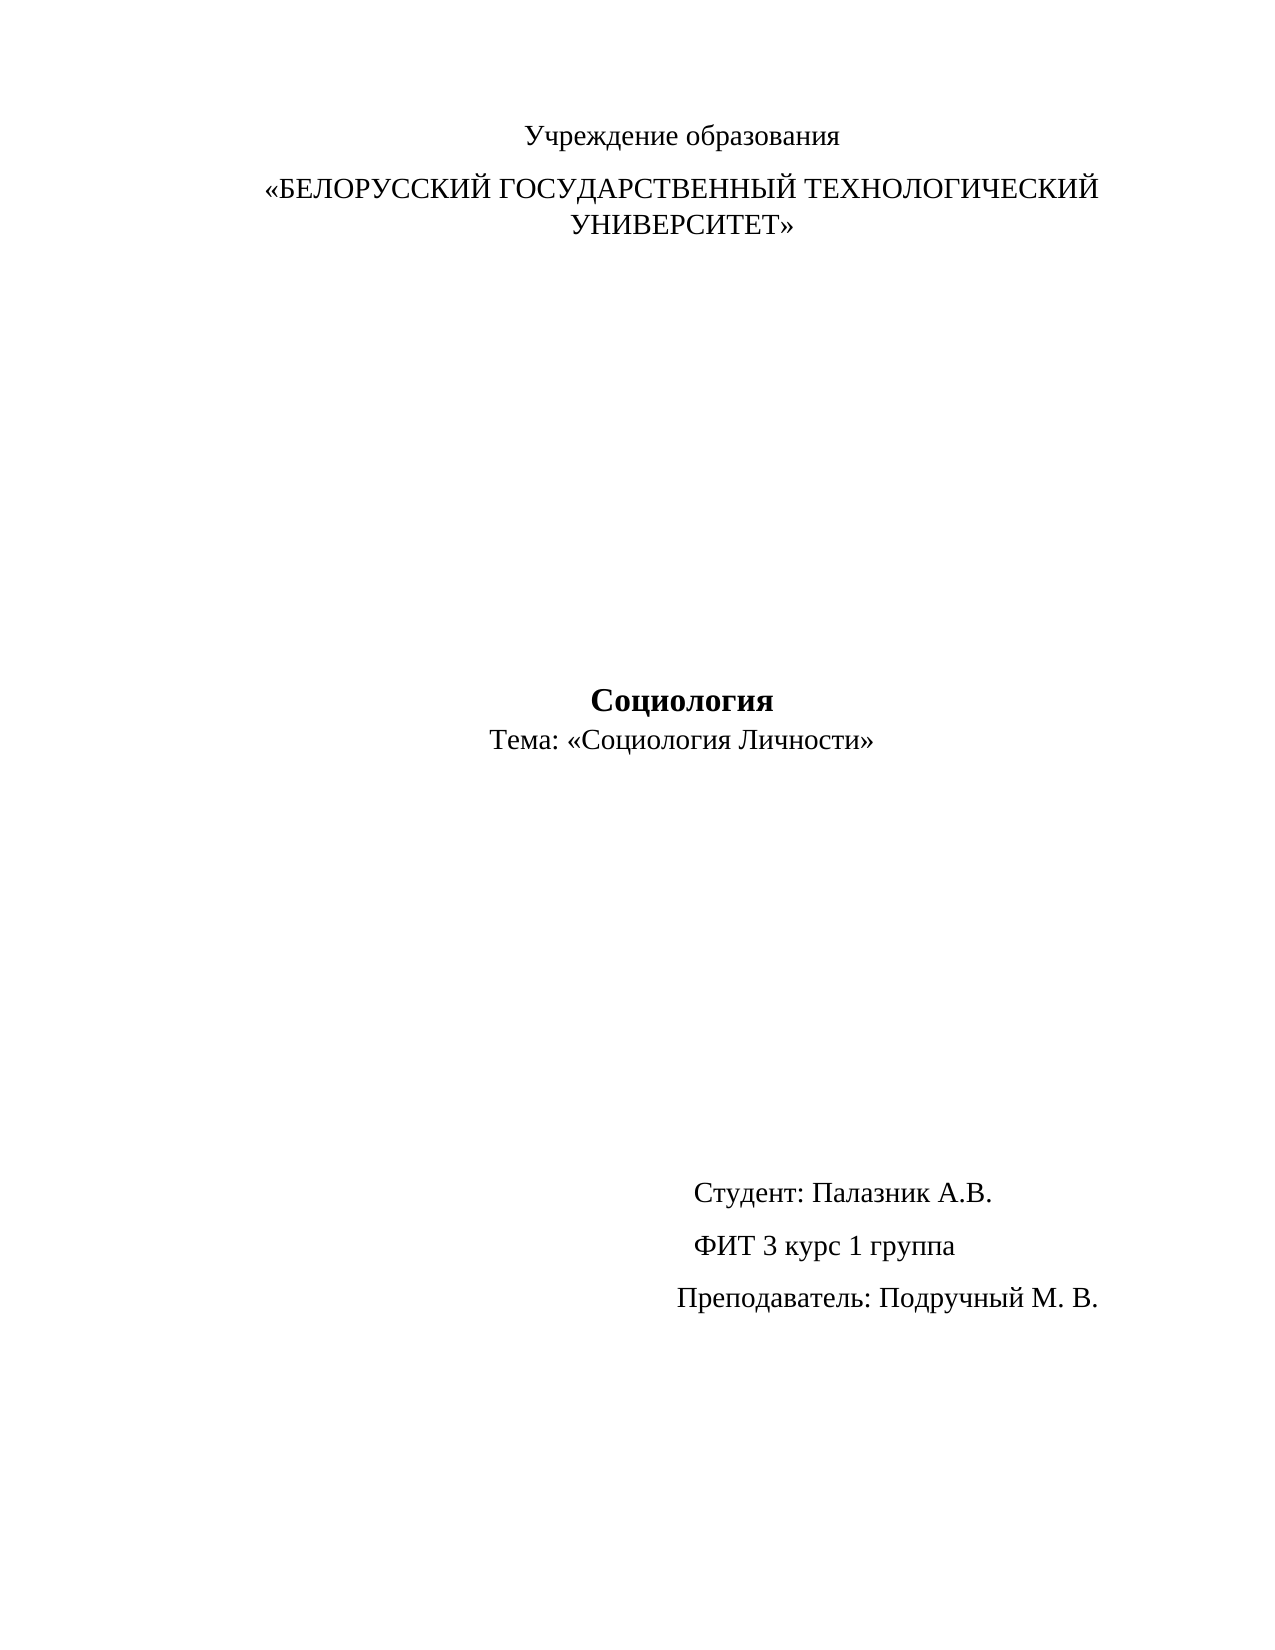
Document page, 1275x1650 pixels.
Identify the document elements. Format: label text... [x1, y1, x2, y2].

text Социология [177, 681, 1186, 719]
text Студент: Палазник А.В. [693, 1175, 1186, 1208]
text ФИТ 3 курс 1 группа [693, 1228, 1186, 1261]
text Тема: «Социология Личности» [177, 722, 1186, 756]
text Учреждение образования [177, 118, 1186, 152]
text Преподаватель: Подручный М. В. [477, 1281, 1186, 1314]
text «БЕЛОРУССКИЙ ГОСУДАРСТВЕННЫЙ ТЕХНОЛОГИЧЕСКИЙ УНИВЕРСИТЕТ» [177, 171, 1186, 241]
